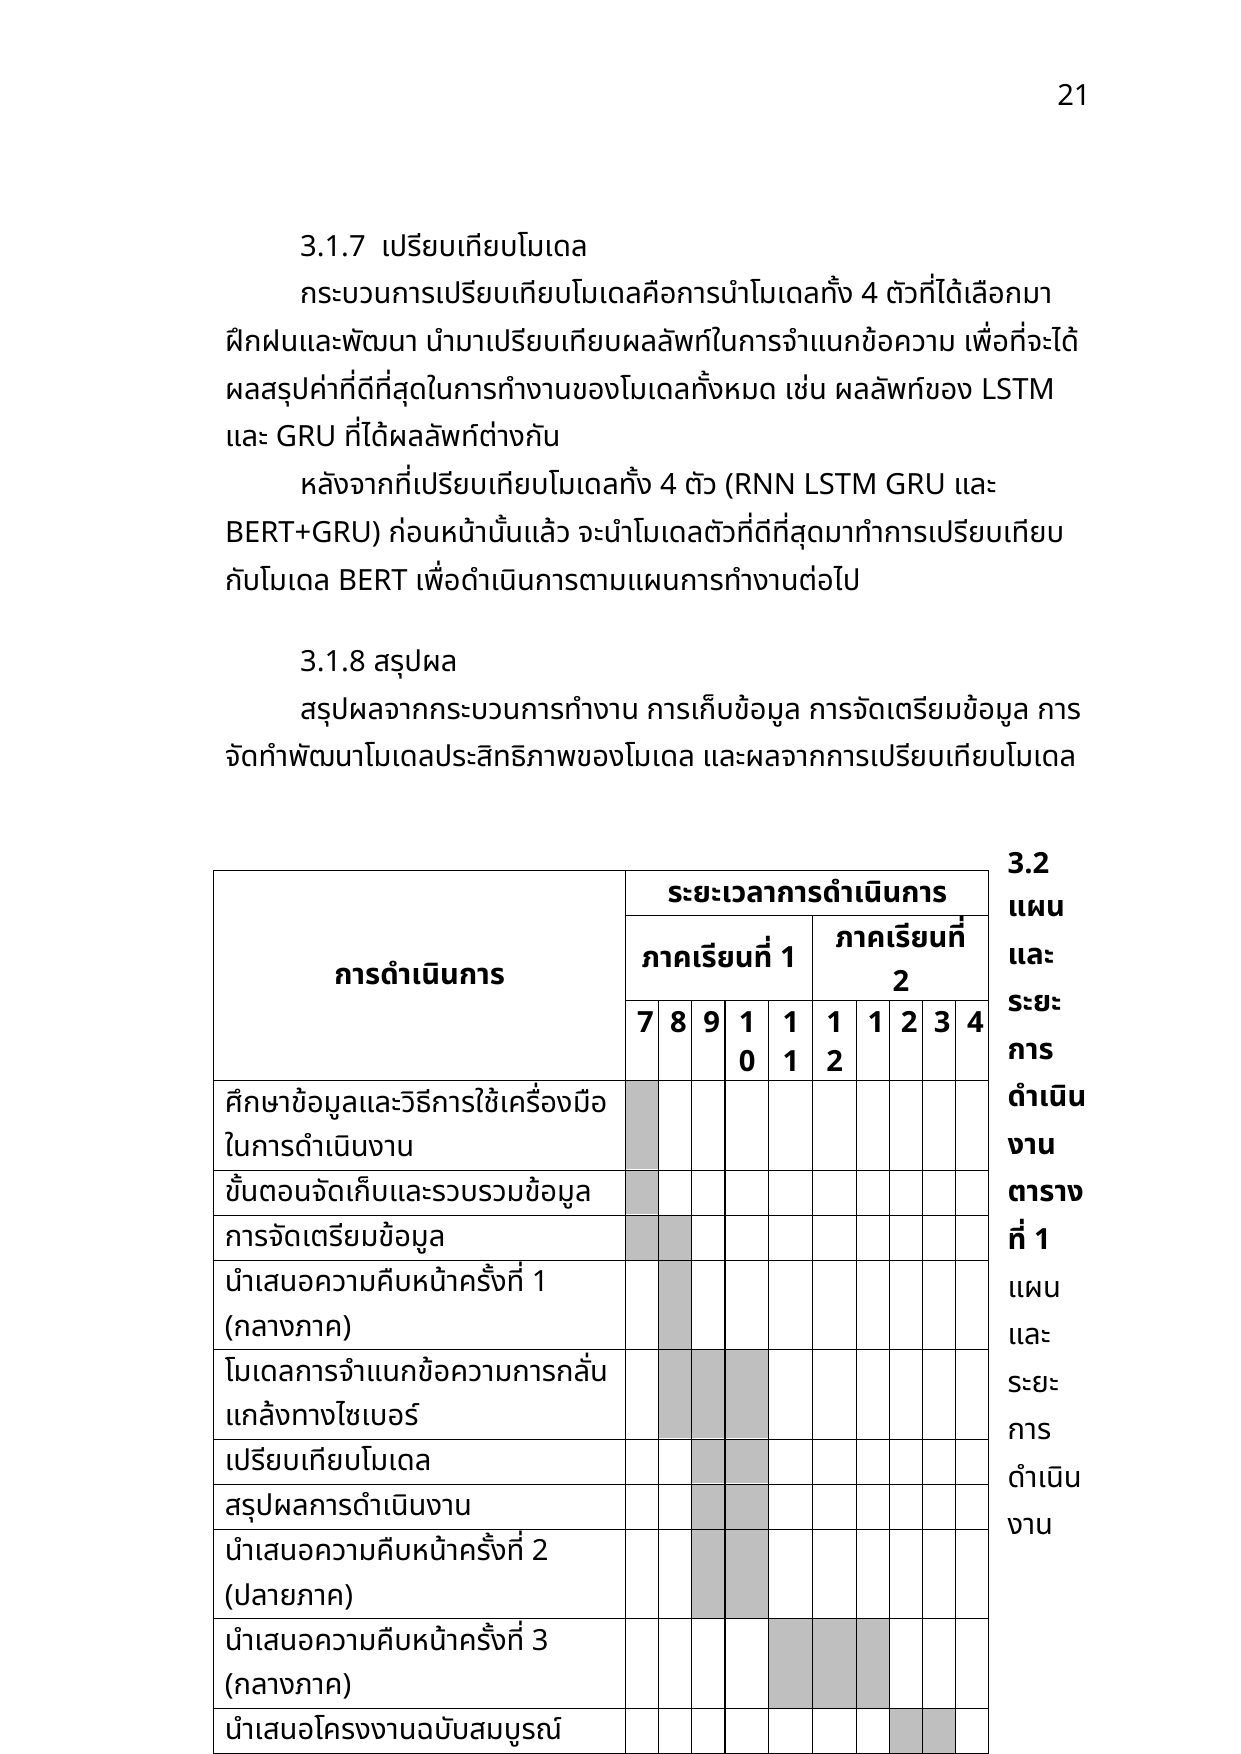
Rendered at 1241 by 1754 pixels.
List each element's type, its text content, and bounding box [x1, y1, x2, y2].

table_cell [769, 1261, 812, 1349]
table_cell นำเสนอความคืบหน้าครั้งที่ 3 (กลางภาค) [214, 1619, 625, 1708]
table_header การดำเนินการ [214, 871, 625, 1080]
table_cell [813, 1485, 856, 1529]
table_cell [813, 1530, 856, 1618]
table_cell [626, 1216, 658, 1260]
table_cell นำเสนอความคืบหน้าครั้งที่ 2 (ปลายภาค) [214, 1530, 625, 1618]
table_cell [659, 1485, 691, 1529]
table_cell [626, 1350, 658, 1438]
table_cell [956, 1350, 988, 1438]
table_cell [857, 1081, 889, 1169]
table_cell [659, 1216, 691, 1260]
table_cell นำเสนอโครงงานฉบับสมบูรณ์ [214, 1709, 625, 1753]
table_cell [857, 1709, 889, 1753]
table_cell [923, 1530, 955, 1618]
table_cell [726, 1440, 768, 1483]
table_cell นำเสนอความคืบหน้าครั้งที่ 1 (กลางภาค) [214, 1261, 625, 1349]
text หลังจากที่เปรียบเทียบโมเดลทั้ง 4 ตัว (RNN LSTM GRU และ BERT+GRU) ก่อนหน้านั้นแล้ว จะนำโมเดลตัวที่ดีที่สุดมาทำการเปรียบเทียบกับโมเดล BERT เพื่อดำเนินการตามแผนการทำงานต่อไป [225, 463, 1090, 603]
table_cell [813, 1440, 856, 1483]
table_cell [726, 1216, 768, 1260]
table_cell [769, 1350, 812, 1438]
table_cell [769, 1216, 812, 1260]
text 3.1.8 สรุปผล [225, 641, 1090, 685]
table_cell [726, 1261, 768, 1349]
table_cell [890, 1171, 922, 1214]
table_cell [692, 1709, 724, 1753]
table_cell [890, 1440, 922, 1483]
table_cell [659, 1171, 691, 1214]
table_cell [726, 1619, 768, 1708]
text กระบวนการเปรียบเทียบโมเดลคือการนำโมเดลทั้ง 4 ตัวที่ได้เลือกมาฝึกฝนและพัฒนา นำมาเปรียบเทียบผลลัพท์ในการจำแนกข้อความ เพื่อที่จะได้ผลสรุปค่าที่ดีที่สุดในการทำงานของโมเดลทั้งหมด เช่น ผลลัพท์ของ LSTM และ GRU ที่ได้ผลลัพท์ต่างกัน [225, 273, 1090, 460]
table_cell [890, 1350, 922, 1438]
table_cell [857, 1530, 889, 1618]
table_cell [813, 1350, 856, 1438]
table_cell [956, 1081, 988, 1169]
text สรุปผลจากกระบวนการทำงาน การเก็บข้อมูล การจัดเตรียมข้อมูล การจัดทำพัฒนาโมเดลประสิทธิภาพของโมเดล และผลจากการเปรียบเทียบโมเดล [225, 688, 1090, 780]
table_cell [923, 1261, 955, 1349]
table_cell [923, 1350, 955, 1438]
table_cell [692, 1171, 724, 1214]
table_cell [813, 1261, 856, 1349]
text 3.2 แผนและระยะการดำเนินงาน [225, 843, 1090, 1167]
table_cell [857, 1350, 889, 1438]
table_cell 1 [857, 1001, 889, 1080]
table_cell [923, 1440, 955, 1483]
table_cell [857, 1216, 889, 1260]
table_cell [626, 1485, 658, 1529]
table_cell [956, 1485, 988, 1529]
table_cell 4 [956, 1001, 988, 1080]
table_cell 10 [726, 1001, 768, 1080]
table_cell [956, 1171, 988, 1214]
table_cell [956, 1261, 988, 1349]
table_cell [890, 1081, 922, 1169]
table_cell 3 [923, 1001, 955, 1080]
table_cell 9 [692, 1001, 724, 1080]
table_cell [890, 1485, 922, 1529]
table_cell [956, 1216, 988, 1260]
table_cell [857, 1171, 889, 1214]
table_cell [726, 1350, 768, 1438]
table_cell [890, 1709, 922, 1753]
text 3.1.7 เปรียบเทียบโมเดล [225, 225, 1090, 269]
table_cell [769, 1171, 812, 1214]
table_cell [692, 1440, 724, 1483]
table_cell การจัดเตรียมข้อมูล [214, 1216, 625, 1260]
table_cell [890, 1216, 922, 1260]
table_cell [890, 1261, 922, 1349]
table_cell ภาคเรียนที่ 2 [813, 916, 988, 1000]
table_cell 12 [813, 1001, 856, 1080]
table_cell [956, 1440, 988, 1483]
table_cell [857, 1485, 889, 1529]
table_cell [923, 1485, 955, 1529]
table_cell [813, 1081, 856, 1169]
text ตารางที่ 1 แผนและระยะการดำเนินงาน [989, 1171, 1090, 1548]
table_cell [626, 1530, 658, 1618]
table_cell [923, 1619, 955, 1708]
table_cell เปรียบเทียบโมเดล [214, 1440, 625, 1483]
table_cell [769, 1530, 812, 1618]
table_cell [769, 1619, 812, 1708]
table_cell [659, 1440, 691, 1483]
table_cell [956, 1709, 988, 1753]
table_cell [692, 1485, 724, 1529]
table_cell [956, 1619, 988, 1708]
table_cell [626, 1261, 658, 1349]
table_cell [692, 1530, 724, 1618]
table_cell ภาคเรียนที่ 1 [626, 916, 812, 1000]
table_cell [692, 1261, 724, 1349]
table_cell [659, 1530, 691, 1618]
table_cell [769, 1081, 812, 1169]
table_cell [923, 1709, 955, 1753]
table_cell [659, 1081, 691, 1169]
table_cell [626, 1081, 658, 1169]
table_cell 2 [890, 1001, 922, 1080]
table_cell [692, 1619, 724, 1708]
table_cell [692, 1081, 724, 1169]
table_cell [692, 1216, 724, 1260]
table_cell [659, 1261, 691, 1349]
table_cell [769, 1485, 812, 1529]
table_cell [890, 1530, 922, 1618]
table_cell [923, 1216, 955, 1260]
table_cell [923, 1081, 955, 1169]
table_header ระยะเวลาการดำเนินการ [626, 871, 988, 915]
table_cell [769, 1709, 812, 1753]
table_cell [659, 1619, 691, 1708]
table_cell [769, 1440, 812, 1483]
table_cell [813, 1171, 856, 1214]
table_cell ศึกษาข้อมูลและวิธีการใช้เครื่องมือในการดำเนินงาน [214, 1081, 625, 1169]
table_cell [626, 1619, 658, 1708]
table_cell [857, 1261, 889, 1349]
table_cell [813, 1619, 856, 1708]
table_cell [857, 1619, 889, 1708]
table_cell โมเดลการจำแนกข้อความการกลั่นแกล้งทางไซเบอร์ [214, 1350, 625, 1438]
table_cell [726, 1081, 768, 1169]
table_cell 11 [769, 1001, 812, 1080]
table_cell [726, 1709, 768, 1753]
table_cell ขั้นตอนจัดเก็บและรวบรวมข้อมูล [214, 1171, 625, 1214]
table_cell [659, 1709, 691, 1753]
table_cell [726, 1171, 768, 1214]
table_cell [956, 1530, 988, 1618]
table_cell [813, 1709, 856, 1753]
table_cell [923, 1171, 955, 1214]
table_cell 7 [626, 1001, 658, 1080]
table_cell [626, 1709, 658, 1753]
table_cell [692, 1350, 724, 1438]
table_cell [626, 1171, 658, 1214]
table_cell [857, 1440, 889, 1483]
table_cell [626, 1440, 658, 1483]
table_cell สรุปผลการดำเนินงาน [214, 1485, 625, 1529]
table_cell [813, 1216, 856, 1260]
table_cell [726, 1485, 768, 1529]
table_cell 8 [659, 1001, 691, 1080]
table_cell [659, 1350, 691, 1438]
table_cell [726, 1530, 768, 1618]
table_cell [890, 1619, 922, 1708]
